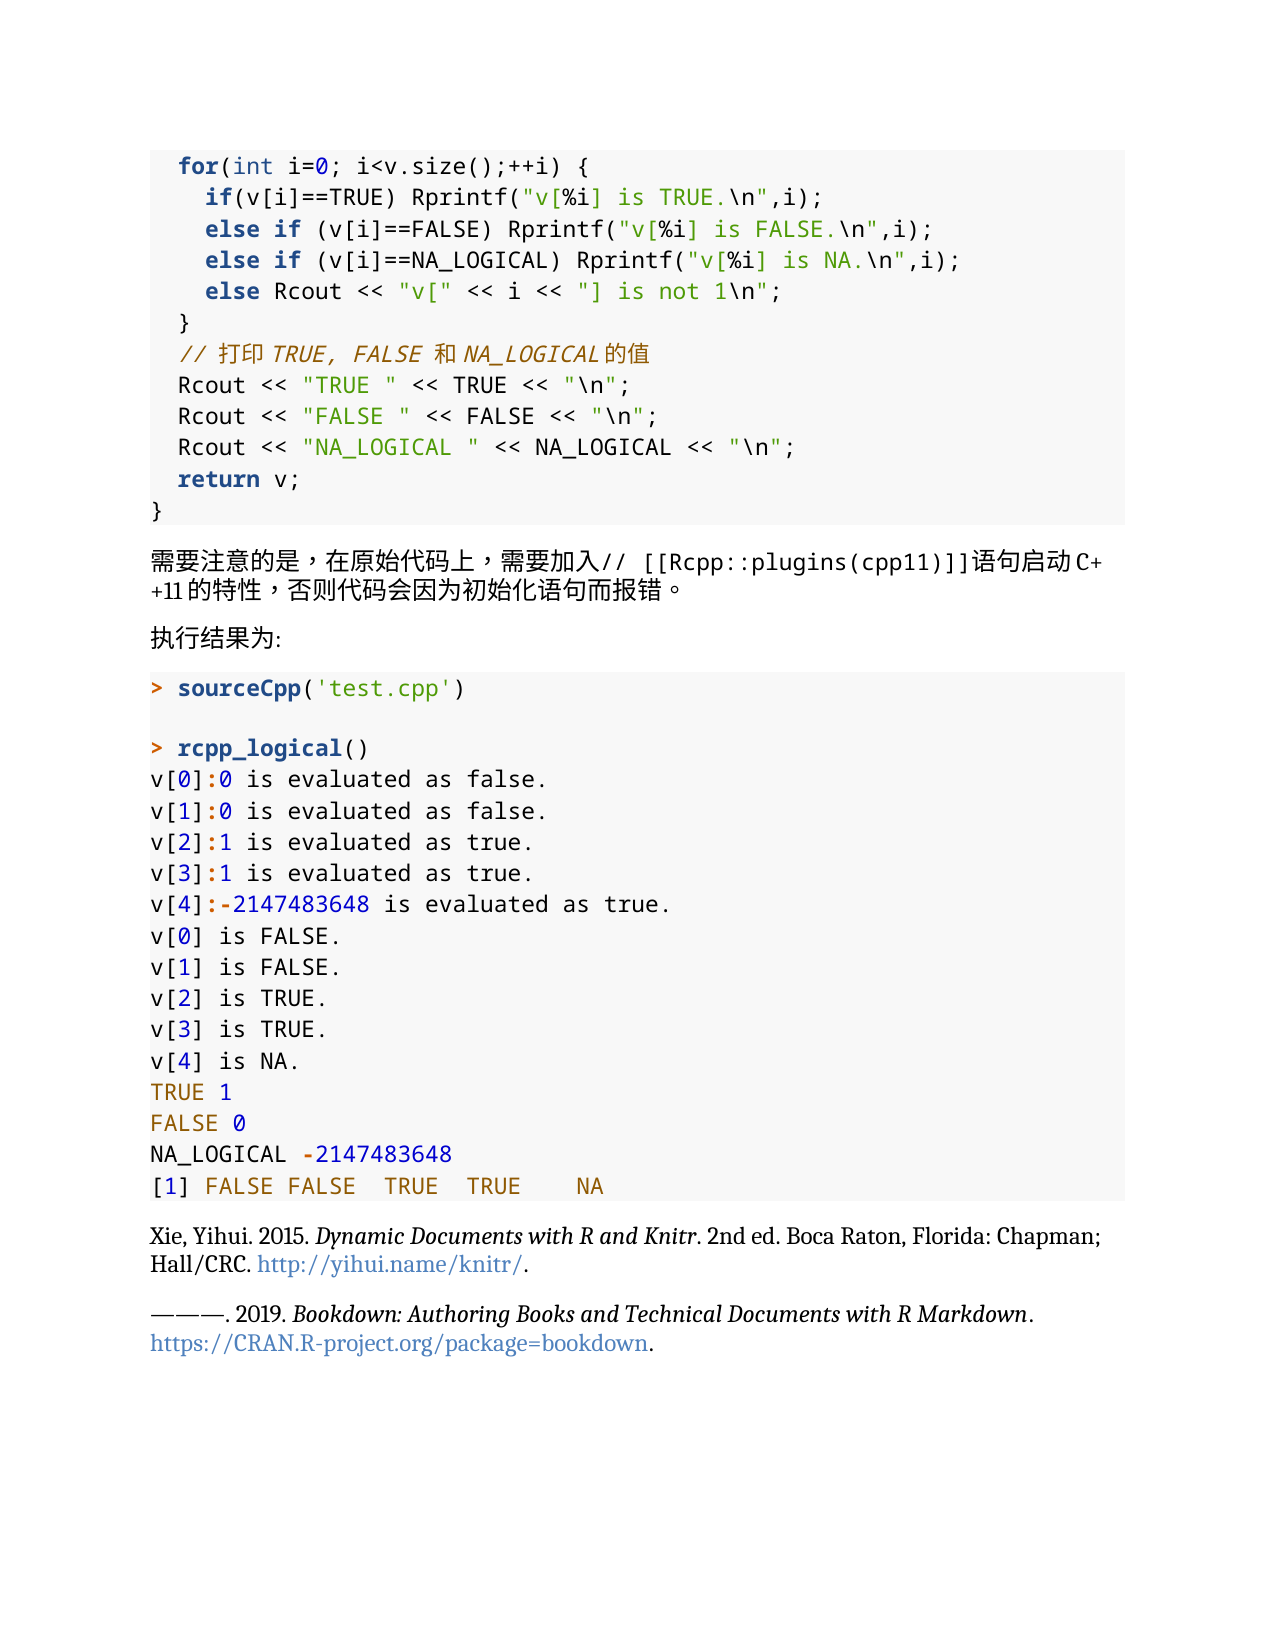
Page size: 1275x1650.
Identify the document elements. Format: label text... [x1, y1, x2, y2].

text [150, 150, 1125, 525]
text > sourceCpp('test.cpp') > rcpp_logical() v[0]:0 is evaluated as false. v[1]:0 is evaluated as false. v[2]:1 is evaluated as true. v[3]:1 is evaluated as true. v[4]:-2147483648 is evaluated as true. v[0] is FALSE. v[1] is FALSE. v[2] is TRUE. v[3] is TRUE. v[4] is NA. TRUE 1 FALSE 0 NA_LOGICAL -2147483648 [1] FALSE FALSE TRUE TRUE NA [150, 672, 1125, 1201]
text Xie, Yihui. 2015. Dynamic Documents with R and Knitr. 2nd ed. Boca Raton, Florida: Chapman; Hall/CRC. http://yihui.name/knitr/. [150, 1222, 1125, 1279]
text 需要注意的是，在原始代码上，需要加入// [[Rcpp::plugins(cpp11)]]语句启动C++11的特性，否则代码会因为初始化语句而报错。 [150, 546, 1125, 606]
text ———. 2019. Bookdown: Authoring Books and Technical Documents with R Markdown. https://CRAN.R-project.org/package=bookdown. [150, 1300, 1125, 1357]
text 执行结果为: [150, 624, 1125, 653]
